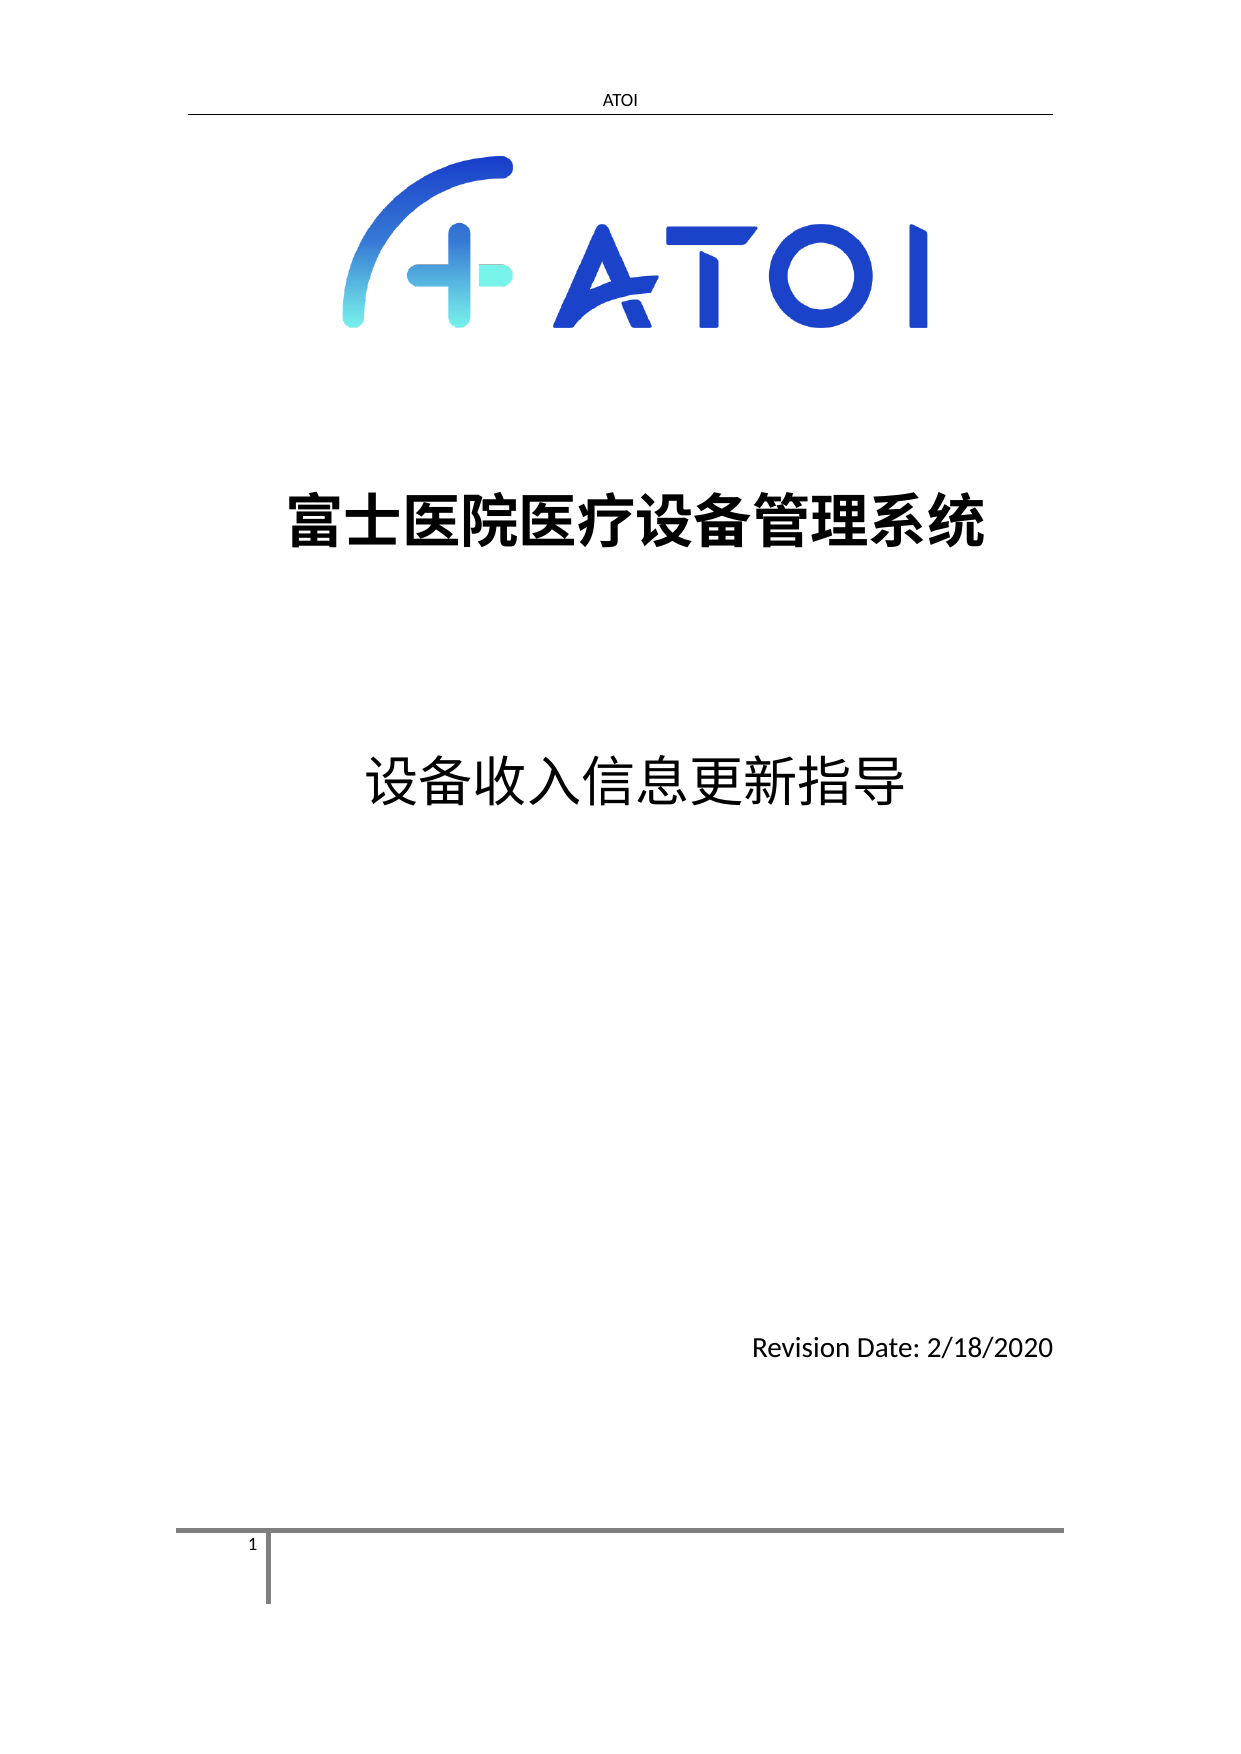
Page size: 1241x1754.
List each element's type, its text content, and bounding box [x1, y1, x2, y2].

text 富士医院医疗设备管理系统 [187, 469, 1053, 566]
picture [342, 156, 928, 328]
text Revision Date: 2/18/2020 [187, 1314, 1053, 1379]
text 设备收入信息更新指导 [187, 729, 1053, 826]
